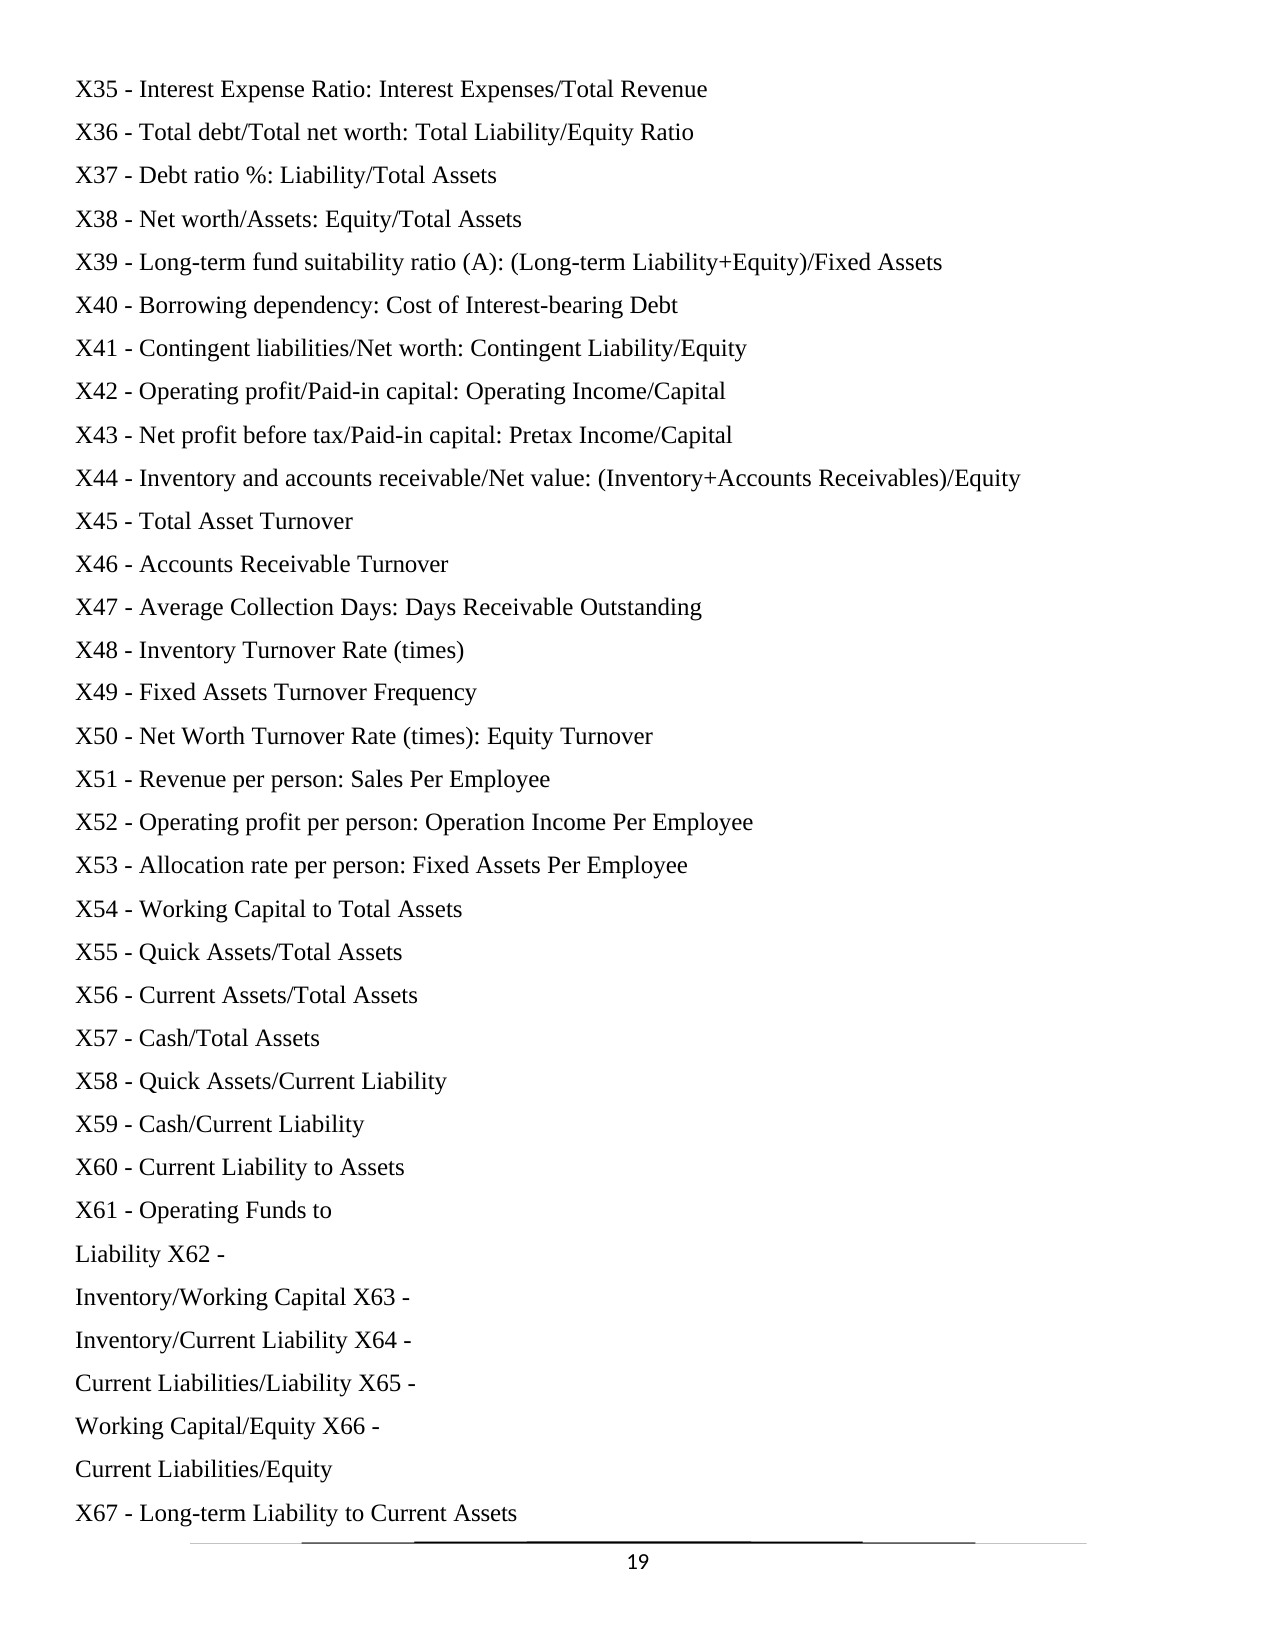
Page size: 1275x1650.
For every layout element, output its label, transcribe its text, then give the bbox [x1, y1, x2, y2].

text X39 - Long-term fund suitability ratio (A): (Long-term Liability+Equity)/Fixed Assets X40 - Borrowing dependency: Cost of Interest-bearing Debt [75, 247, 976, 319]
text X67 - Long-term Liability to Current Assets [75, 1498, 1212, 1526]
text X54 - Working Capital to Total Assets X55 - Quick Assets/Total Assets [75, 894, 484, 966]
text X50 - Net Worth Turnover Rate (times): Equity Turnover X51 - Revenue per person: Sales Per Employee [75, 721, 670, 793]
text X58 - Quick Assets/Current Liability X59 - Cash/Current Liability [75, 1066, 484, 1138]
picture [190, 1538, 1087, 1546]
text X47 - Average Collection Days: Days Receivable Outstanding X48 - Inventory Turnover Rate (times) [75, 592, 735, 663]
text X35 - Interest Expense Ratio: Interest Expenses/Total Revenue X36 - Total debt/Total net worth: Total Liability/Equity Ratio X37 - Debt ratio %: Liability/Total Assets [75, 74, 735, 189]
text X56 - Current Assets/Total Assets X57 - Cash/Total Assets [75, 980, 444, 1052]
text X38 - Net worth/Assets: Equity/Total Assets [75, 204, 1212, 232]
text X41 - Contingent liabilities/Net worth: Contingent Liability/Equity X42 - Operating profit/Paid-in capital: Operating Income/Capital X43 - Net profit before tax/Paid-in capital: Pretax Income/Capital [75, 333, 767, 448]
text X60 - Current Liability to Assets X61 - Operating Funds to Liability X62 - Inventory/Working Capital X63 - Inventory/Current Liability X64 - Current Liabilities/Liability X65 - Working Capital/Equity X66 - Current Liabilities/Equity [75, 1152, 424, 1483]
text X46 - Accounts Receivable Turnover [75, 549, 1212, 578]
text X44 - Inventory and accounts receivable/Net value: (Inventory+Accounts Receivables)/Equity X45 - Total Asset Turnover [75, 463, 1057, 535]
text X49 - Fixed Assets Turnover Frequency [75, 678, 1212, 706]
text X52 - Operating profit per person: Operation Income Per Employee X53 - Allocation rate per person: Fixed Assets Per Employee [75, 807, 771, 879]
